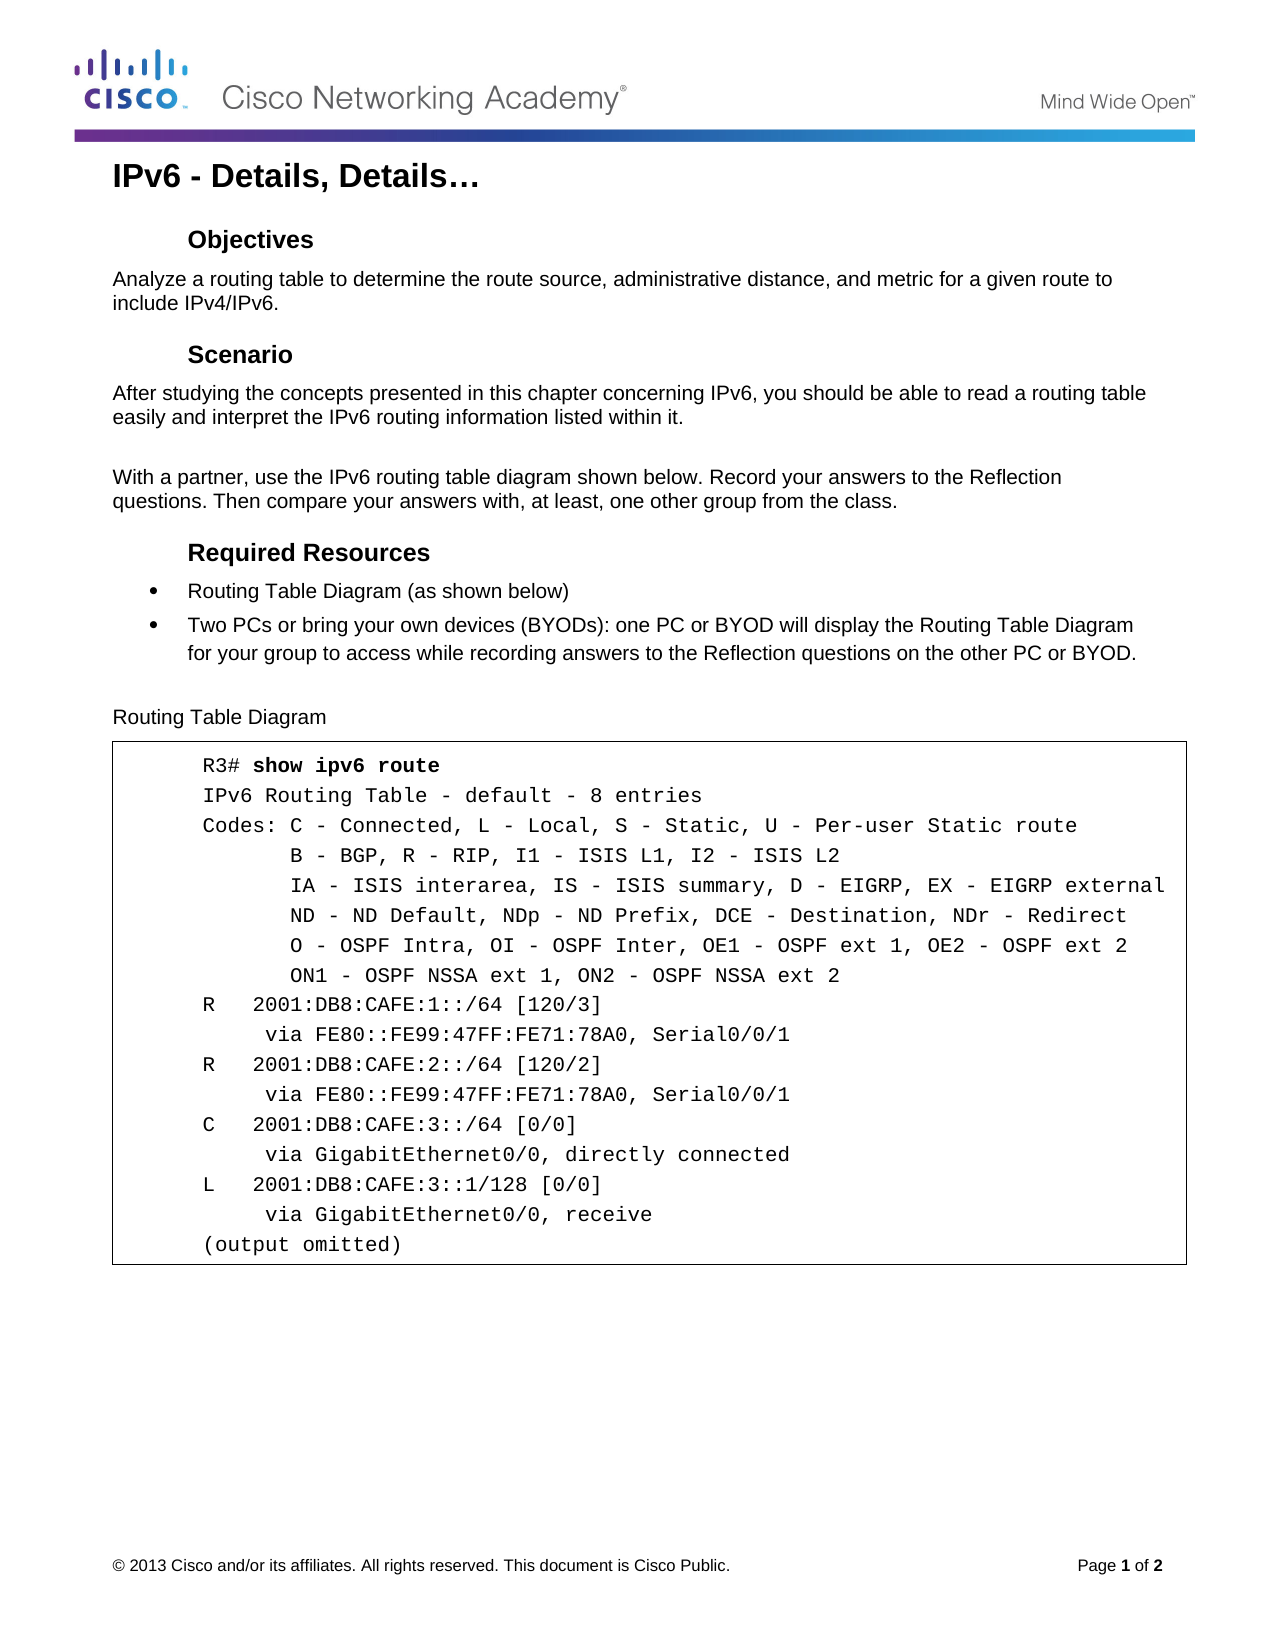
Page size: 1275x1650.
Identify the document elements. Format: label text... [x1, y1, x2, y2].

text After studying the concepts presented in this chapter concerning IPv6, you should be able to read a routing table easily and interpret the IPv6 routing information listed within it. [112, 381, 1162, 429]
picture [0, 30, 1273, 142]
text Required Resources [112, 538, 1162, 567]
text Analyze a routing table to determine the route source, administrative distance, and metric for a given route to include IPv4/IPv6. [112, 267, 1162, 314]
text Two PCs or bring your own devices (BYODs): one PC or BYOD will display the Routing Table Diagram for your group to access while recording answers to the Reflection questions on the other PC or BYOD. [150, 613, 1162, 665]
text Routing Table Diagram [112, 705, 1162, 729]
text Objectives [112, 225, 1162, 254]
text Routing Table Diagram (as shown below) [150, 579, 1162, 603]
text Scenario [112, 339, 1162, 368]
text With a partner, use the IPv6 routing table diagram shown below. Record your answers to the Reflection questions. Then compare your answers with, at least, one other group from the class. [112, 465, 1162, 513]
title IPv6 - Details, Details… [112, 156, 1162, 195]
